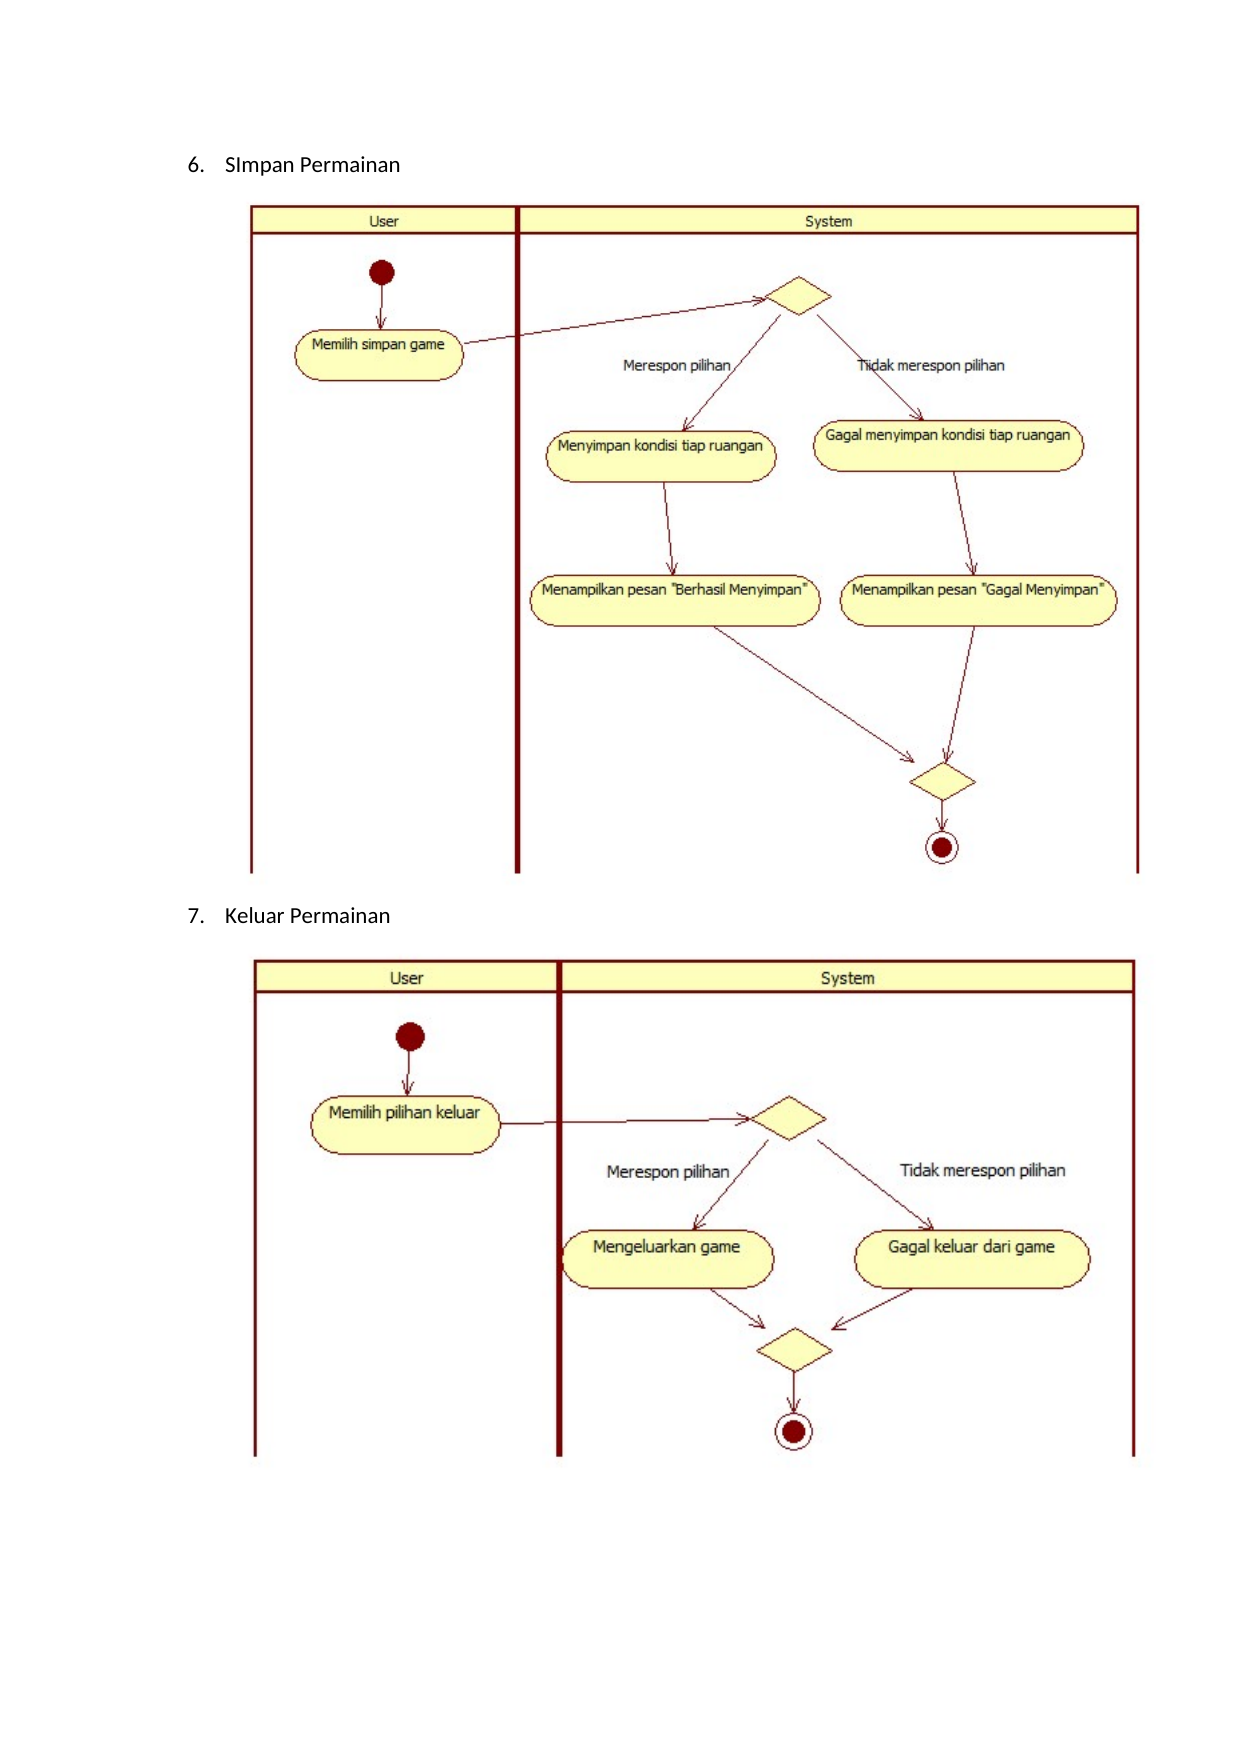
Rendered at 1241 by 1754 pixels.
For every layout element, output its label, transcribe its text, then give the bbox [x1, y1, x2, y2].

list SImpan Permainan [187, 150, 1090, 178]
picture [225, 931, 1165, 1486]
picture [225, 180, 1165, 899]
list Keluar Permainan [187, 901, 1090, 929]
